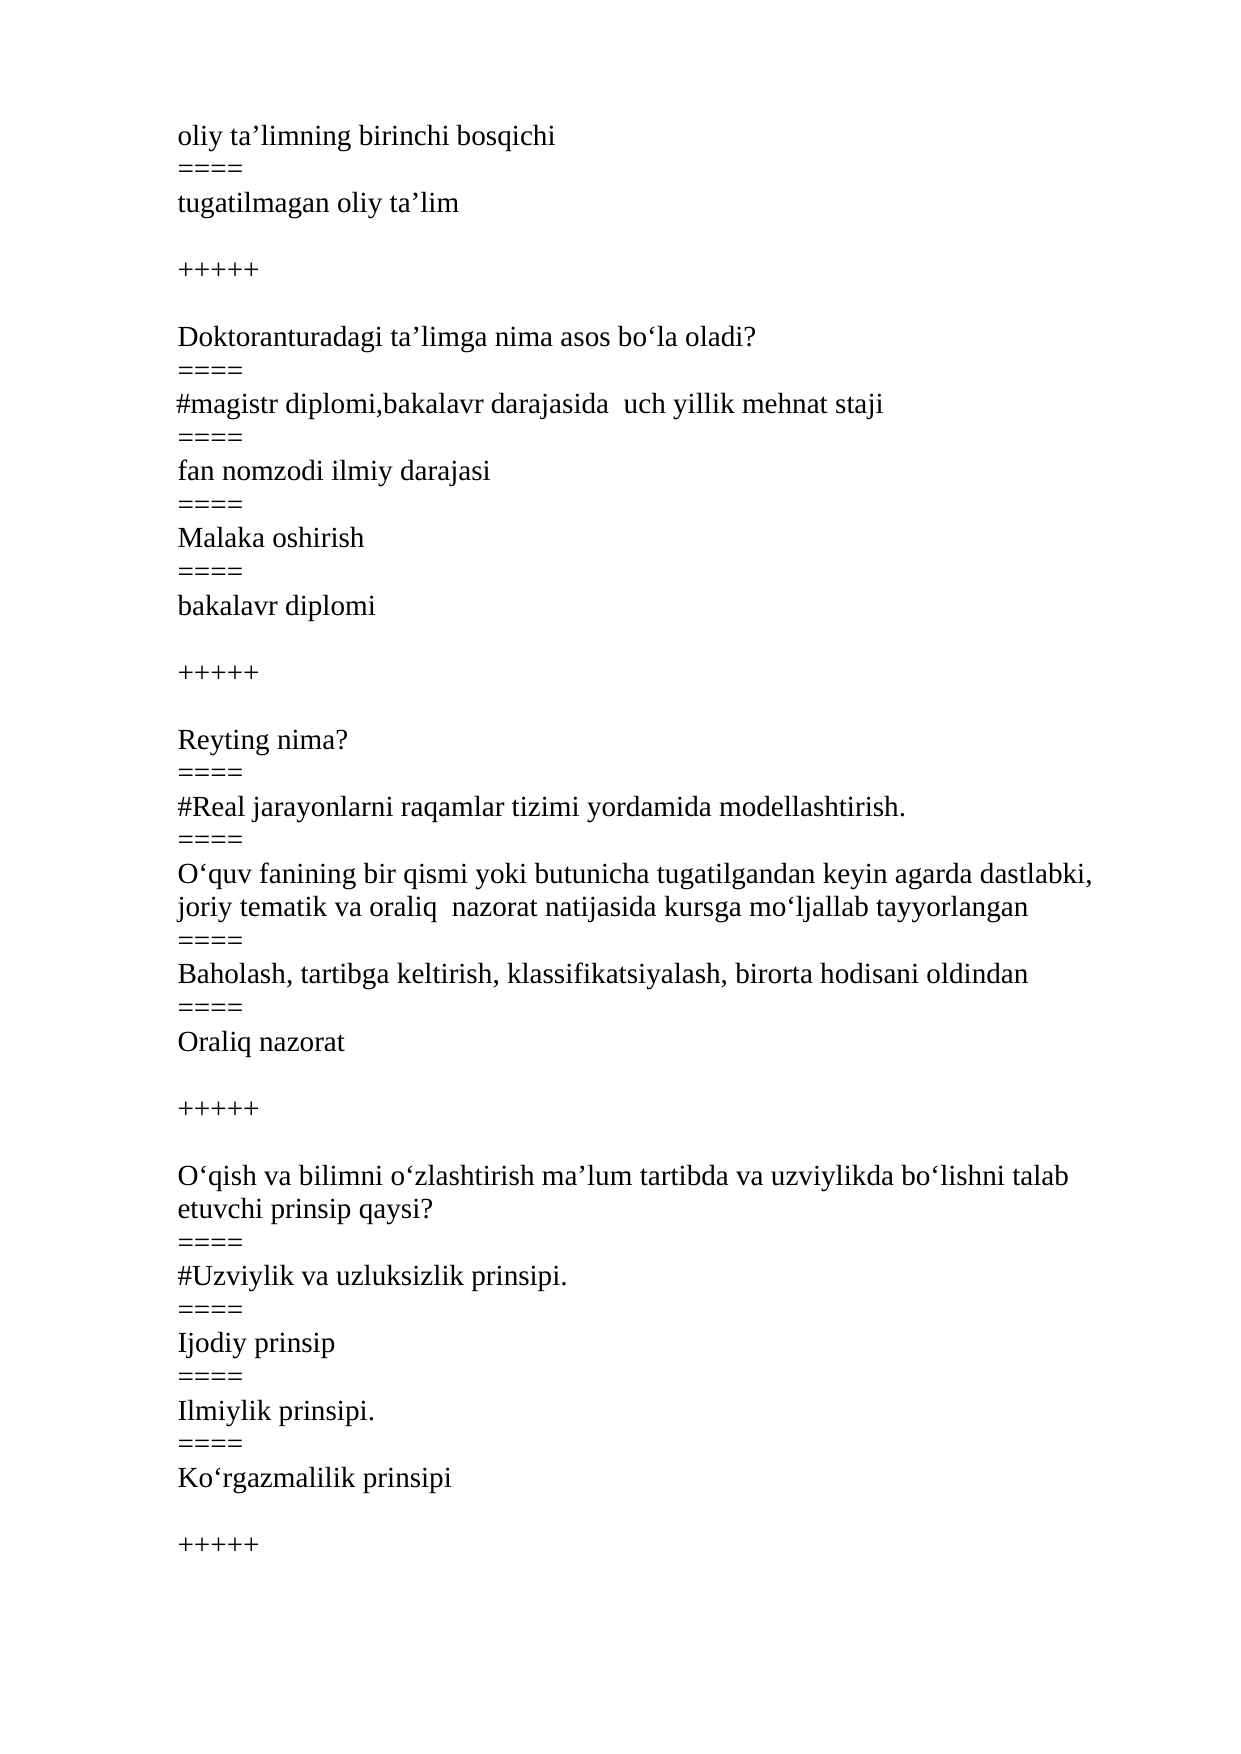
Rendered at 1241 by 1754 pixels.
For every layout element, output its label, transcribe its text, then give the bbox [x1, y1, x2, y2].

text ==== [177, 1225, 1152, 1258]
text #Real jarayonlarni raqamlar tizimi yordamida modellashtirish. [177, 789, 1152, 822]
text ==== [177, 1359, 1152, 1393]
text Reyting nima? [177, 722, 1152, 755]
text ==== [177, 152, 1152, 185]
text ==== [177, 990, 1152, 1024]
text Ko‘rgazmalilik prinsipi [177, 1460, 1152, 1493]
text Oraliq nazorat [177, 1024, 1152, 1057]
text +++++ [177, 655, 1152, 688]
text ==== [177, 554, 1152, 588]
text Malaka oshirish [177, 521, 1152, 554]
text ==== [177, 755, 1152, 789]
text fan nomzodi ilmiy darajasi [177, 453, 1152, 487]
text O‘qish va bilimni o‘zlashtirish ma’lum tartibda va uzviylikda bo‘lishni talab etuvchi prinsip qaysi? [177, 1158, 1152, 1225]
text ==== [177, 487, 1152, 521]
text #magistr diplomi,bakalavr darajasida uch yillik mehnat staji [176, 386, 1152, 420]
text ==== [177, 822, 1152, 856]
text +++++ [177, 1527, 1152, 1560]
text ==== [177, 420, 1152, 453]
text O‘quv fanining bir qismi yoki butunicha tugatilgandan keyin agarda dastlabki, joriy tematik va oraliq nazorat natijasida kursga mo‘ljallab tayyorlangan [177, 856, 1152, 923]
text tugatilmagan oliy ta’lim [177, 185, 1152, 219]
text Baholash, tartibga keltirish, klassifikatsiyalash, birorta hodisani oldindan [177, 957, 1152, 990]
text oliy ta’limning birinchi bosqichi [177, 118, 1152, 152]
text Ilmiylik prinsipi. [177, 1393, 1152, 1426]
text ==== [177, 1426, 1152, 1460]
text +++++ [177, 1091, 1152, 1124]
text Doktoranturadagi ta’limga nima asos bo‘la oladi? [177, 319, 1152, 353]
text +++++ [177, 252, 1152, 286]
text ==== [177, 353, 1152, 386]
text #Uzviylik va uzluksizlik prinsipi. [177, 1258, 1152, 1292]
text Ijodiy prinsip [177, 1326, 1152, 1359]
text ==== [177, 923, 1152, 957]
text ==== [177, 1292, 1152, 1326]
text bakalavr diplomi [177, 588, 1152, 621]
